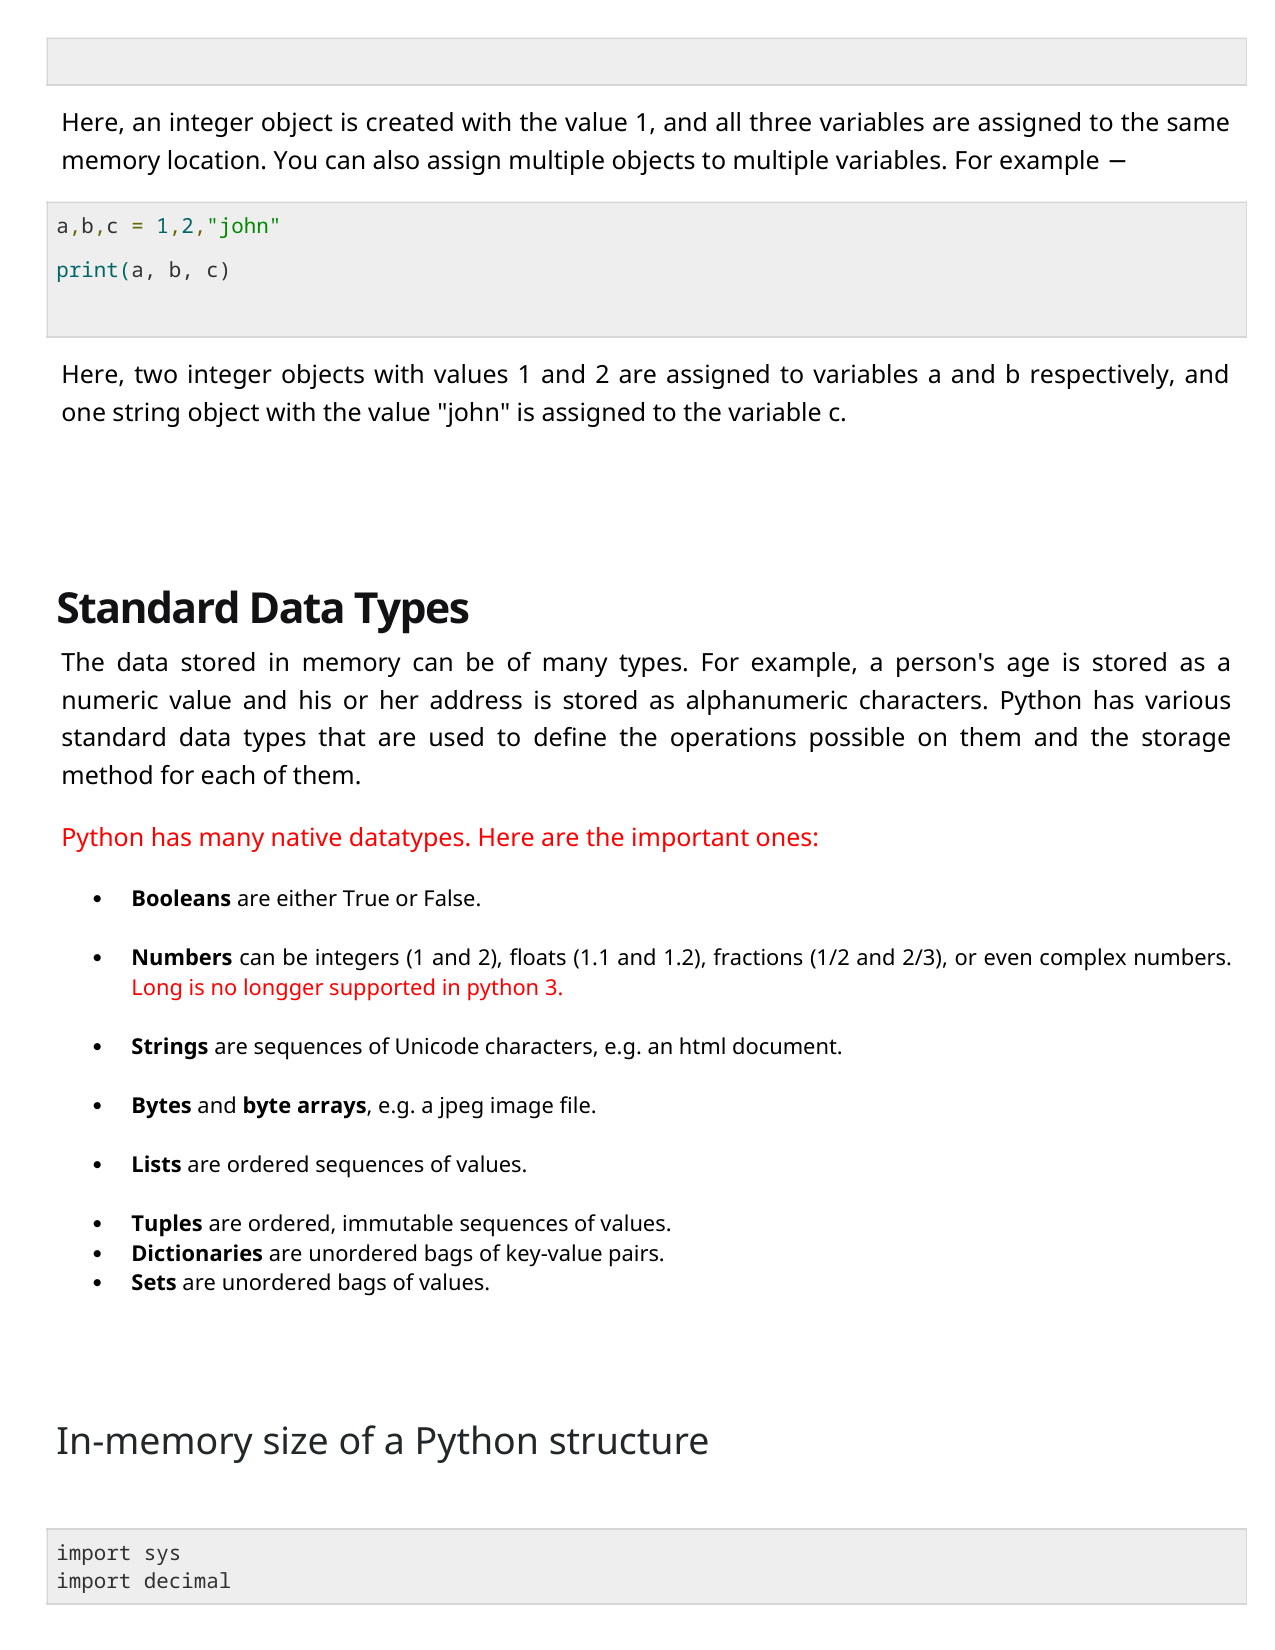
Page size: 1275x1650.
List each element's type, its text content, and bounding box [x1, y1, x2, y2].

text The data stored in memory can be of many types. For example, a person's age is stored as a numeric value and his or her address is stored as alphanumeric characters. Python has various standard data types that are used to define the operations possible on them and the storage method for each of them. [61, 642, 1232, 792]
subtitle Standard Data Types [56, 578, 1232, 637]
list Bytes and byte arrays, e.g. a jpeg image file. [94, 1090, 1233, 1120]
list Numbers can be integers (1 and 2), floats (1.1 and 1.2), fractions (1/2 and 2/3), or even complex numbers. Long is no longger supported in python 3. [94, 942, 1233, 1002]
text import sys [48, 1530, 1246, 1556]
text a,b,c = 1,2,"john" [48, 203, 1246, 240]
text Python has many native datatypes. Here are the important ones: [61, 817, 1232, 854]
text import decimal [48, 1556, 1246, 1603]
list Booleans are either True or False. [94, 883, 1233, 913]
list Strings are sequences of Unicode characters, e.g. an html document. [94, 1031, 1233, 1061]
text Here, an integer object is created with the value 1, and all three variables are assigned to the same memory location. You can also assign multiple objects to multiple variables. For example − [61, 101, 1232, 176]
list Tuples are ordered, immutable sequences of values. [94, 1208, 1233, 1238]
list Lists are ordered sequences of values. [94, 1149, 1233, 1179]
text Here, two integer objects with values 1 and 2 are assigned to variables a and b respectively, and one string object with the value "john" is assigned to the variable c. [61, 353, 1232, 428]
text print(a, b, c) [48, 245, 1246, 284]
subtitle In-memory size of a Python structure [56, 1414, 1237, 1466]
list Sets are unordered bags of values. [94, 1267, 1233, 1297]
list Dictionaries are unordered bags of key-value pairs. [94, 1238, 1233, 1267]
